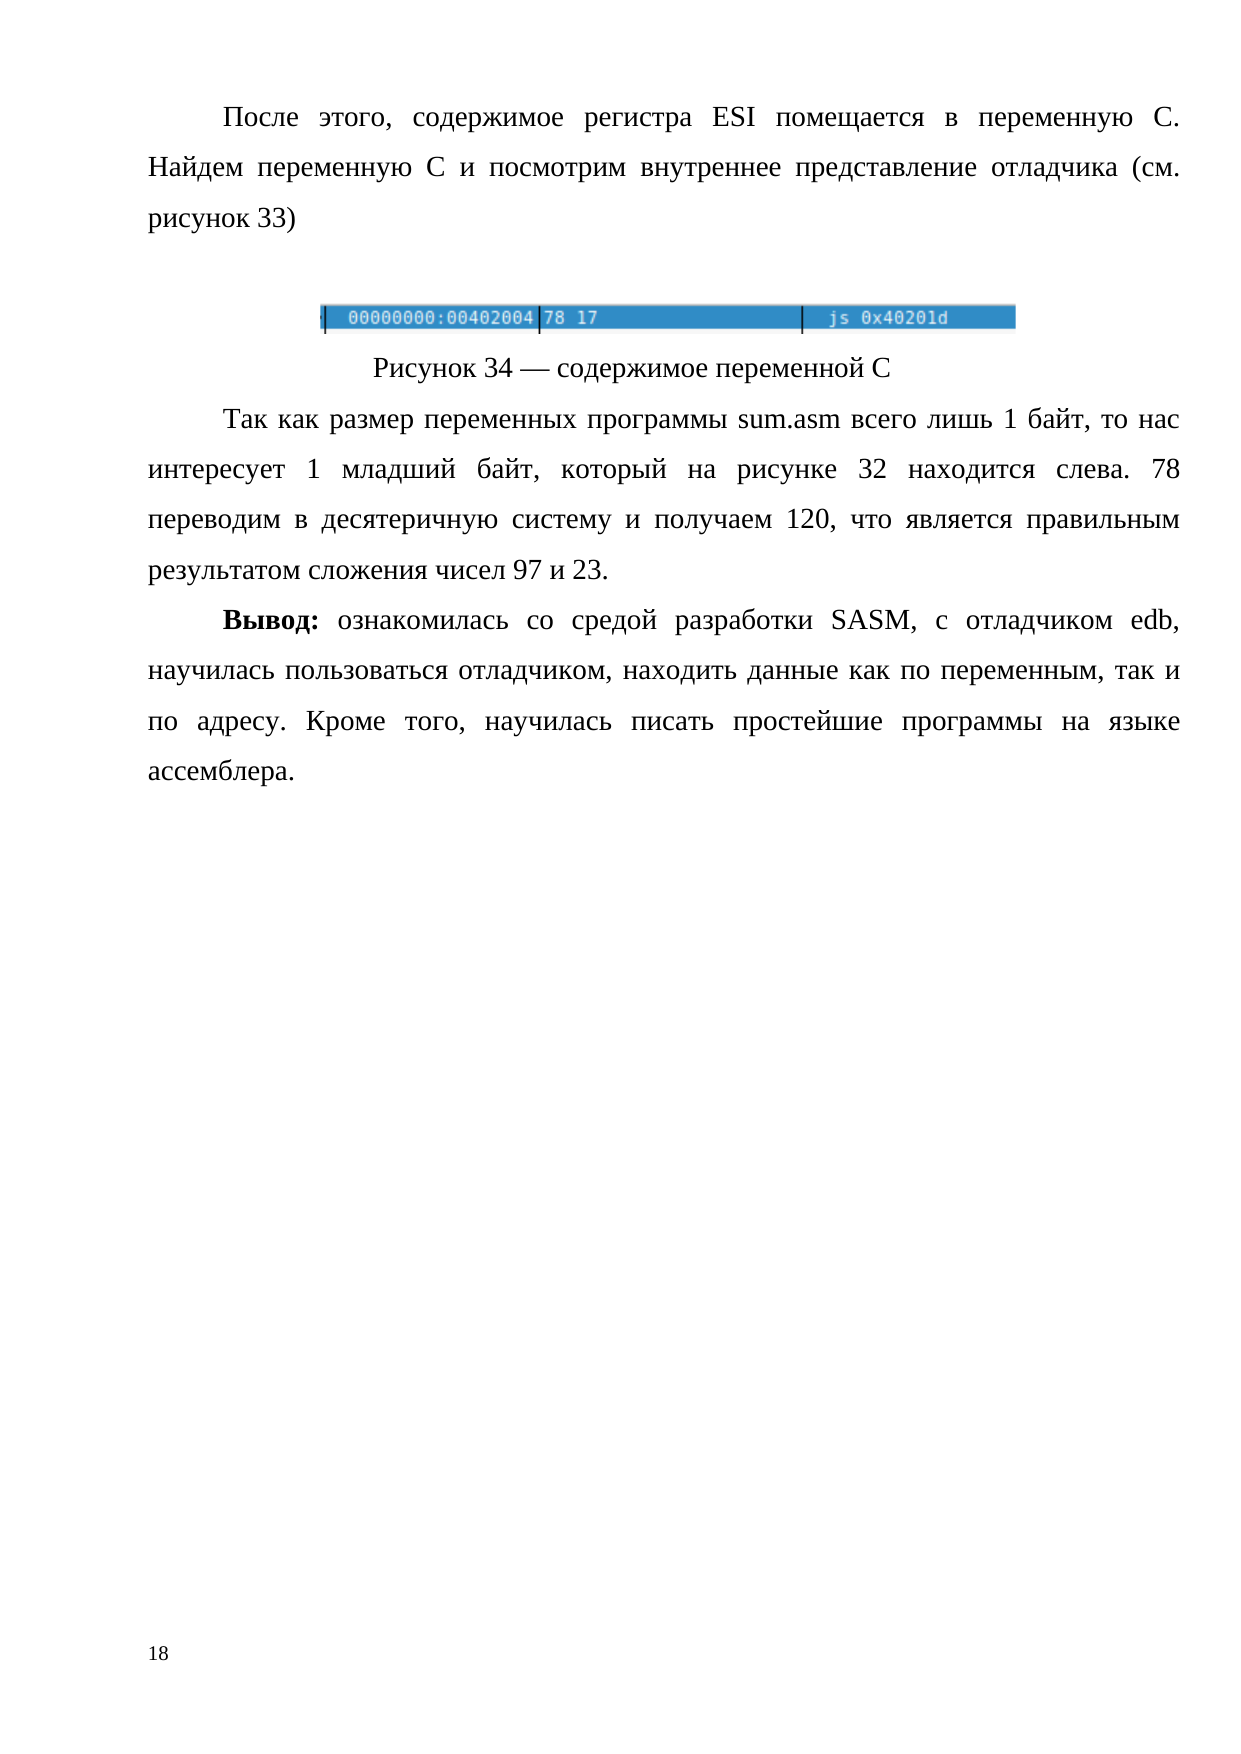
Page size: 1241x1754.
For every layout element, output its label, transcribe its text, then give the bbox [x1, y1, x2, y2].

text Рисунок 34 — содержимое переменной С [148, 351, 1181, 384]
text Вывод: ознакомилась со средой разработки SASM, с отладчиком edb, научилась пользоваться отладчиком, находить данные как по переменным, так и по адресу. Кроме того, научилась писать простейшие программы на языке ассемблера. [148, 602, 1181, 787]
text После этого, содержимое регистра ESI помещается в переменную С. Найдем переменную С и посмотрим внутреннее представление отладчика (см. рисунок 33) [148, 99, 1181, 233]
text Так как размер переменных программы sum.asm всего лишь 1 байт, то нас интересует 1 младший байт, который на рисунке 32 находится слева. 78 переводим в десятеричную систему и получаем 120, что является правильным результатом сложения чисел 97 и 23. [148, 401, 1181, 585]
picture [320, 303, 1016, 334]
